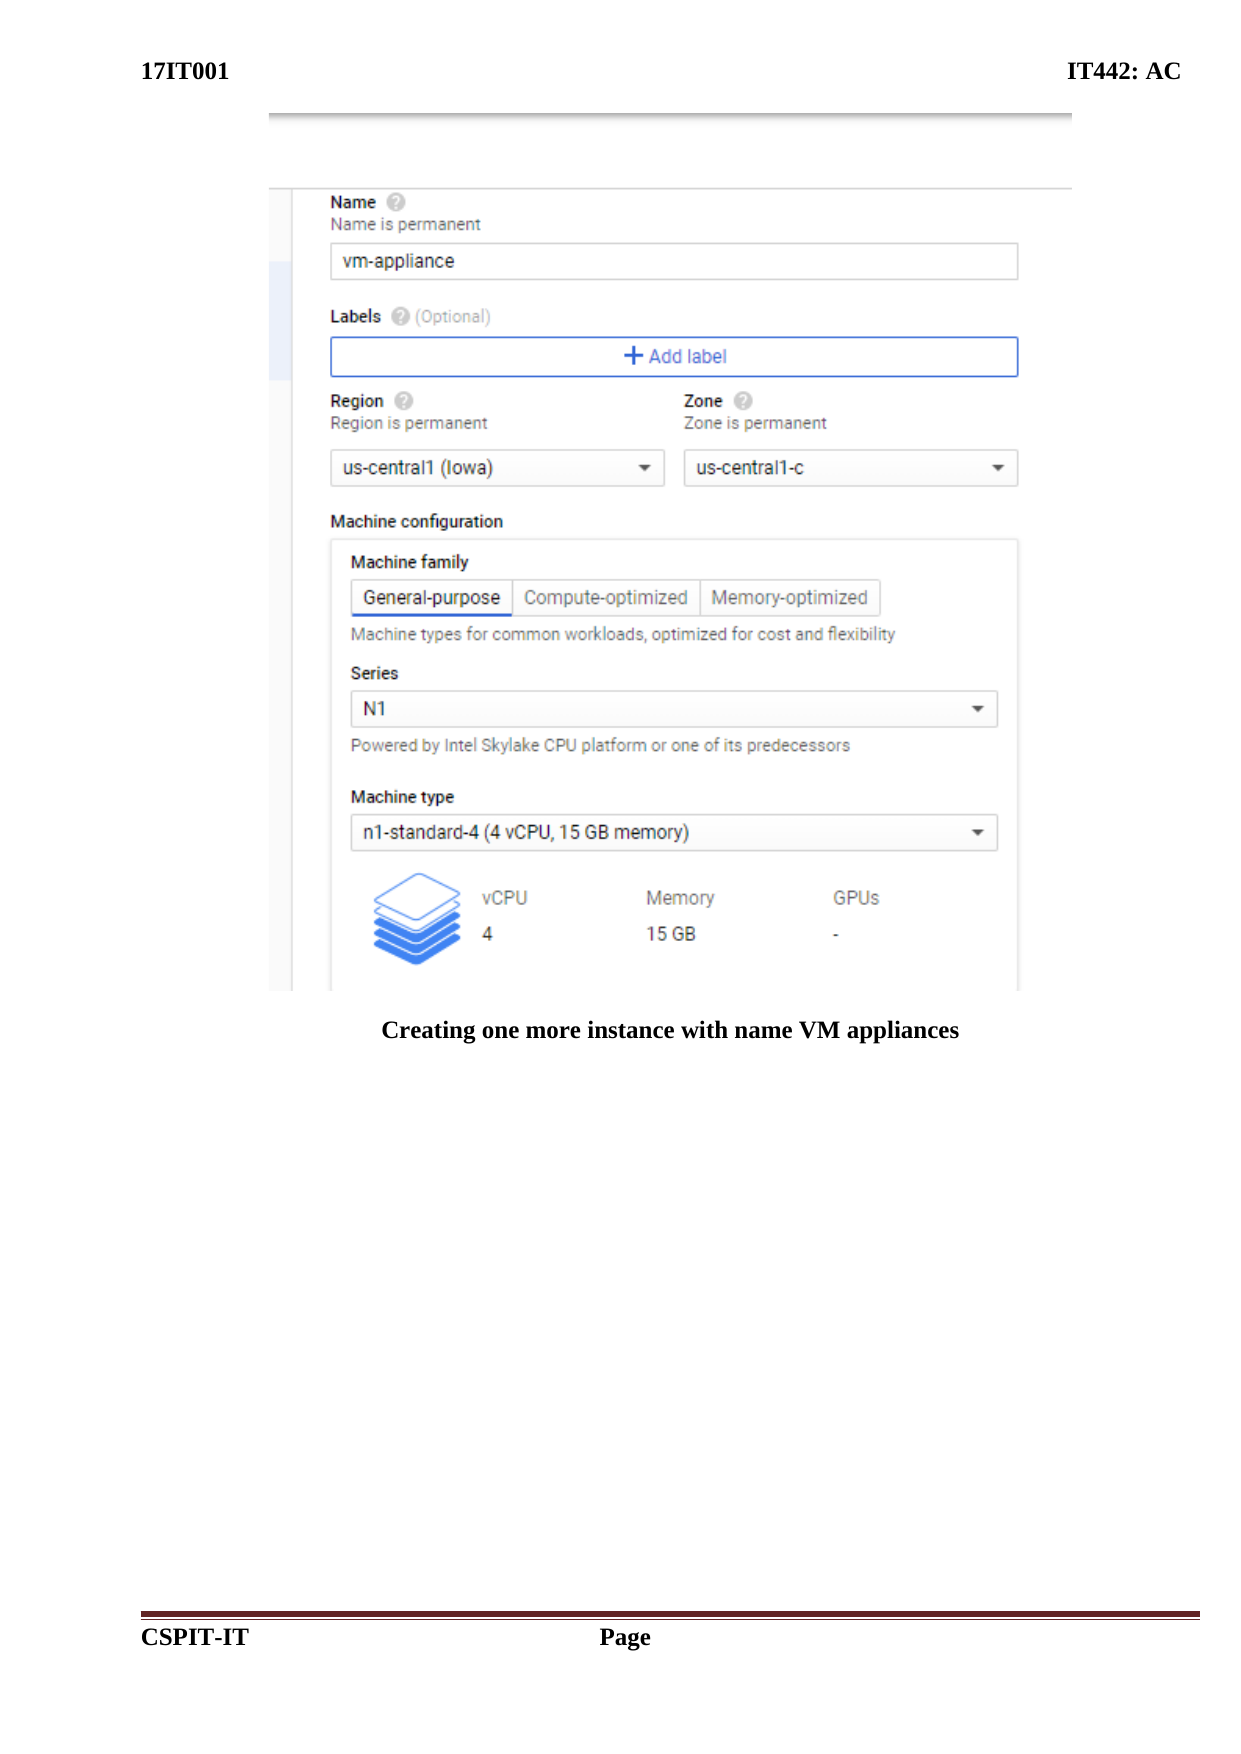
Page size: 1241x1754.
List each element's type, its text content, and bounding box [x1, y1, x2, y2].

picture [268, 113, 1072, 991]
text Creating one more instance with name VM appliances [141, 1015, 1200, 1044]
